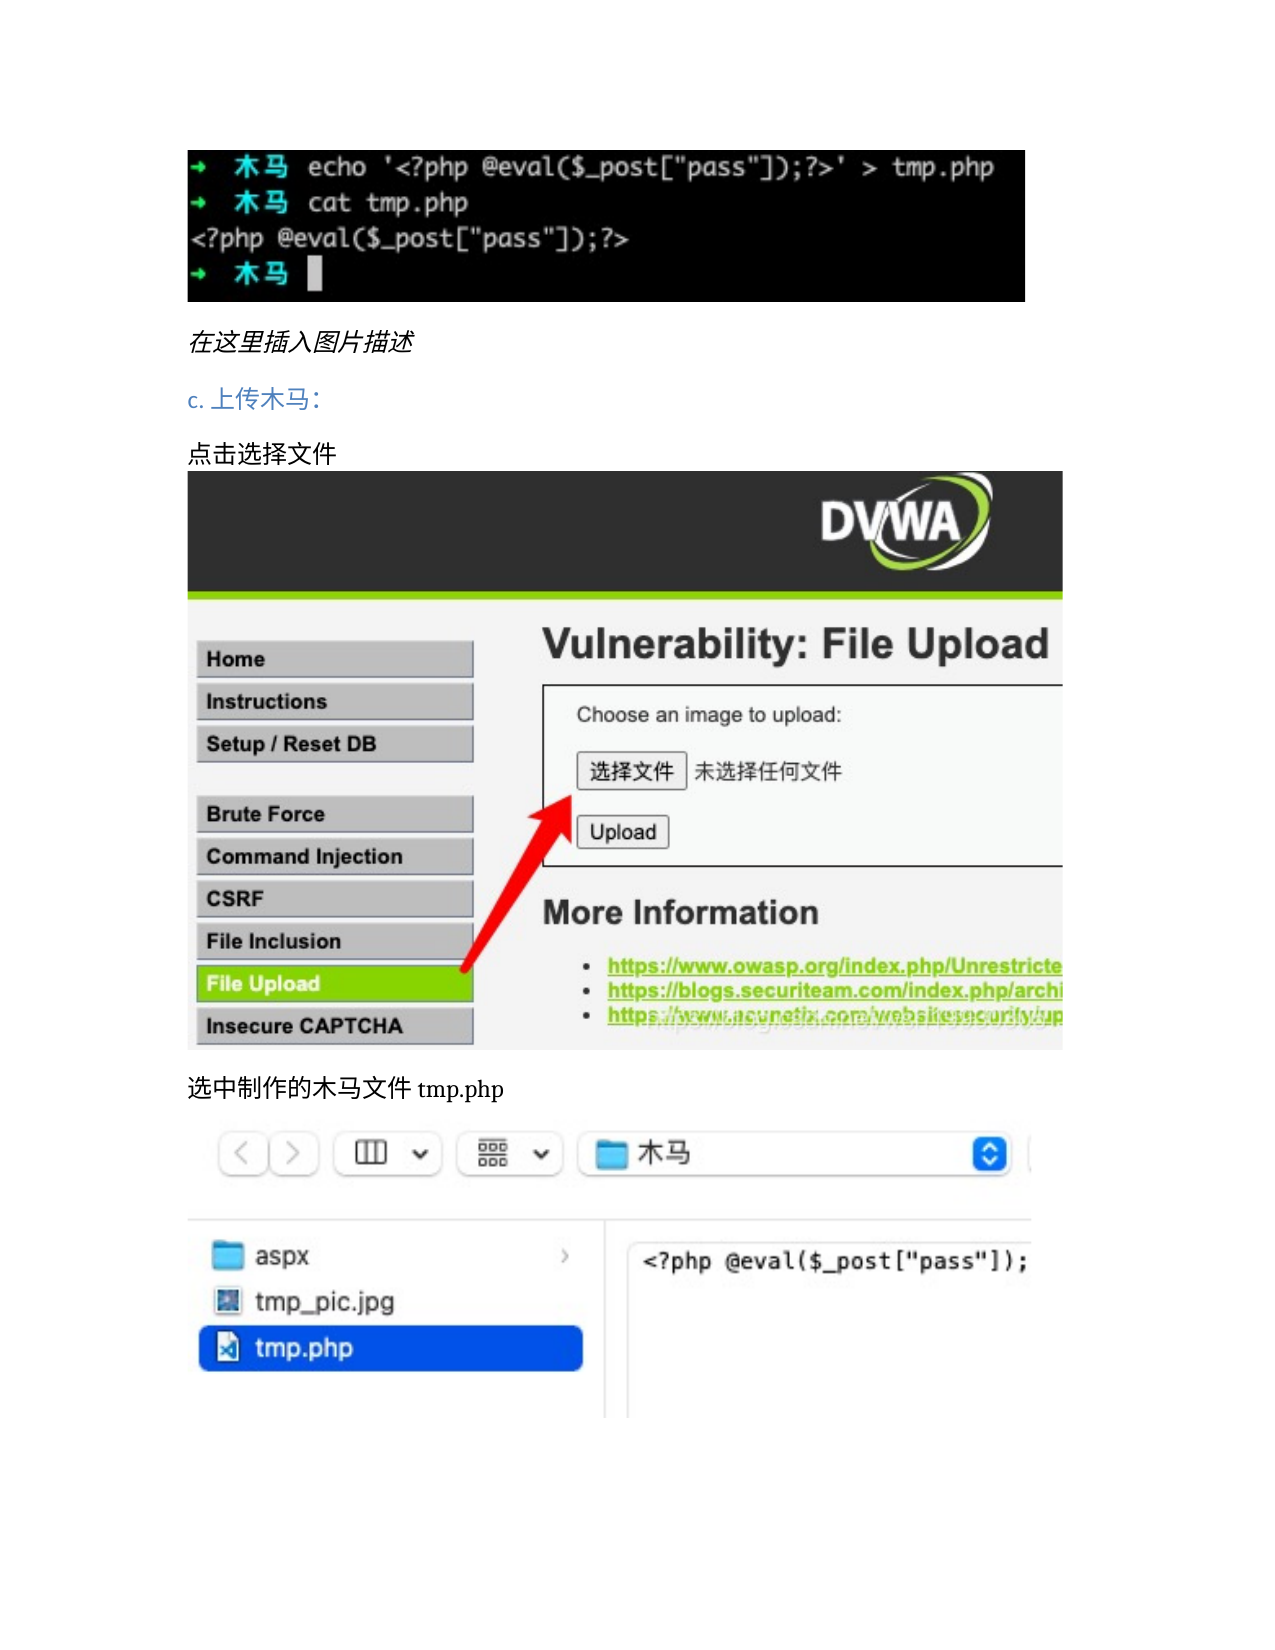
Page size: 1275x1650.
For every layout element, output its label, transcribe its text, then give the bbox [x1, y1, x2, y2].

subtitle c. 上传木马： [187, 380, 1087, 416]
picture [187, 150, 1025, 302]
picture [187, 1104, 1032, 1418]
picture [187, 471, 1063, 1050]
text 在这里插入图片描述 [187, 323, 1087, 359]
